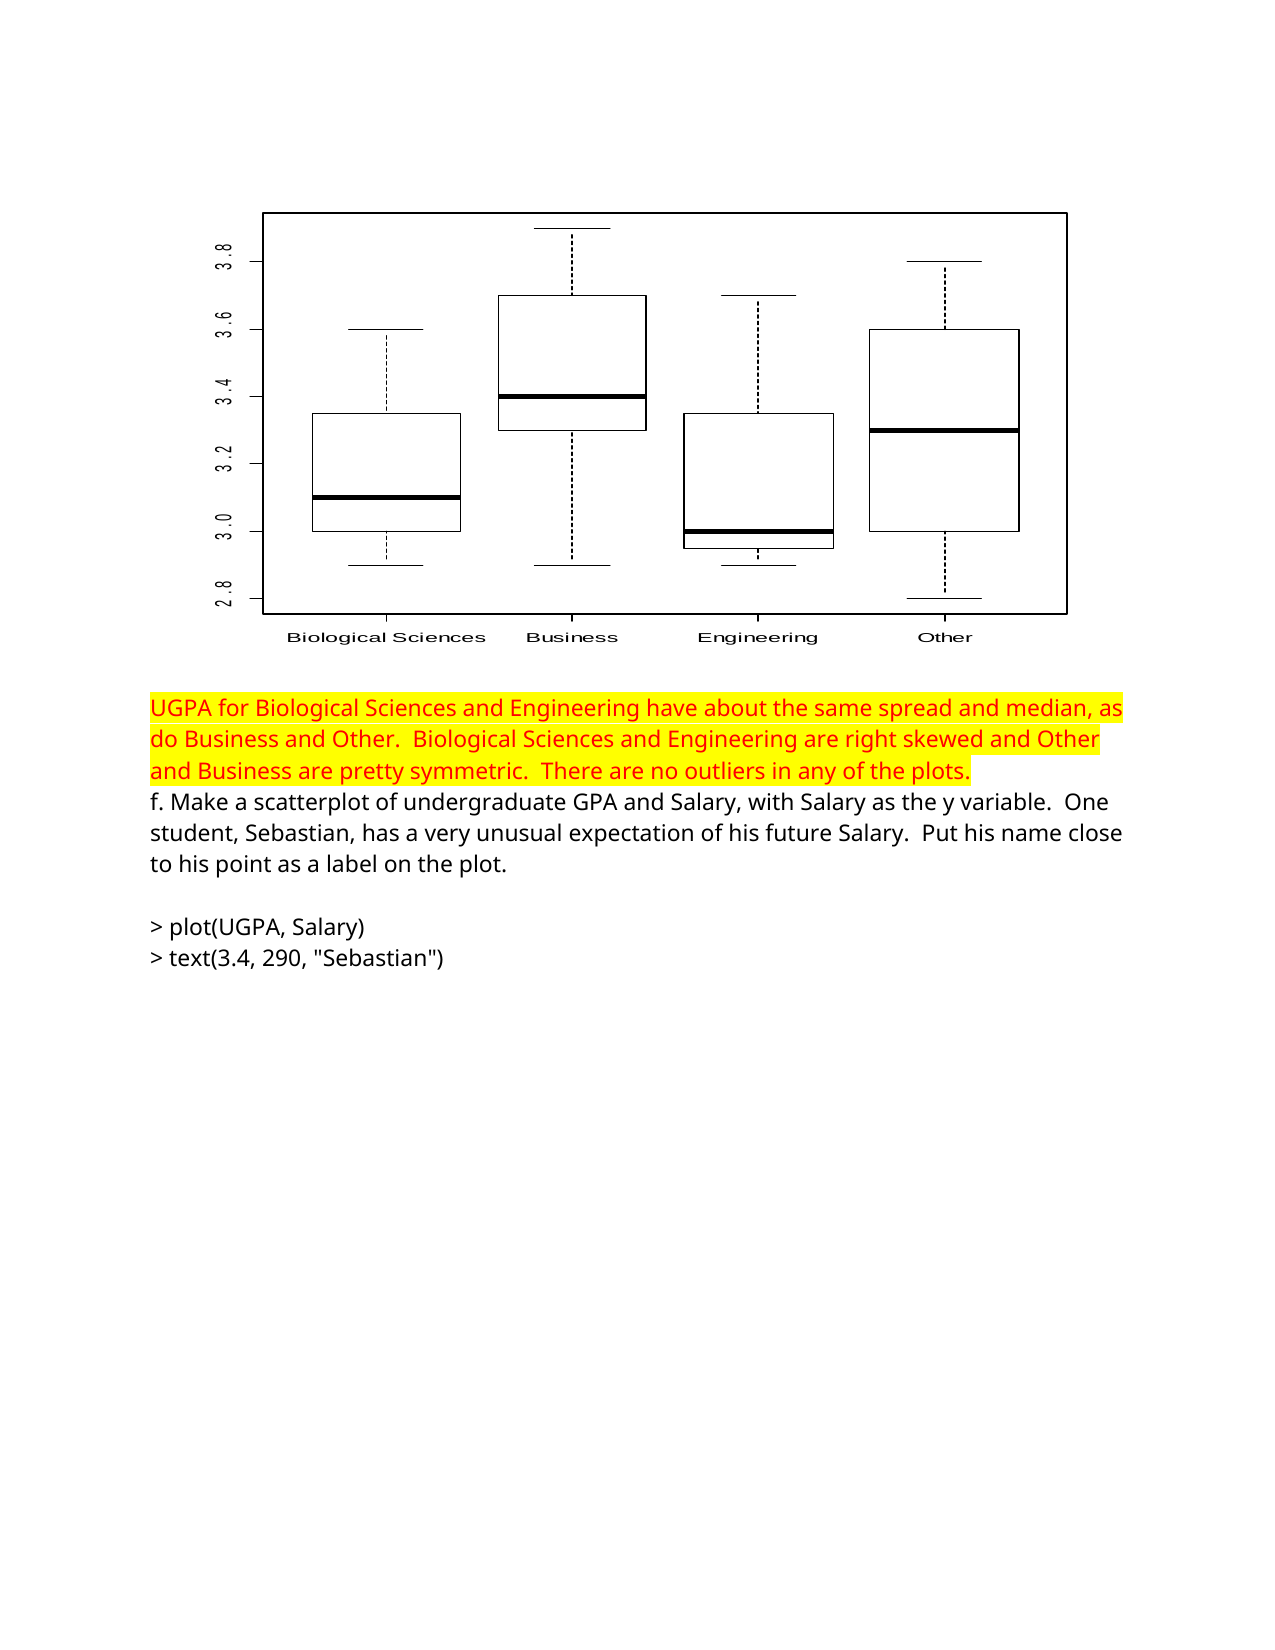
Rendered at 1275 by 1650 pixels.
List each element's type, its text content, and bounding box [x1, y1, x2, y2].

text UGPA for Biological Sciences and Engineering have about the same spread and median, as do Business and Other. Biological Sciences and Engineering are right skewed and Other and Business are pretty symmetric. There are no outliers in any of the plots. [150, 692, 1125, 786]
text > text(3.4, 290, "Sebastian") [150, 942, 1125, 973]
text f. Make a scatterplot of undergraduate GPA and Salary, with Salary as the y variable. One student, Sebastian, has a very unusual expectation of his future Salary. Put his name close to his point as a label on the plot. [150, 786, 1125, 880]
text > plot(UGPA, Salary) [150, 911, 1125, 942]
